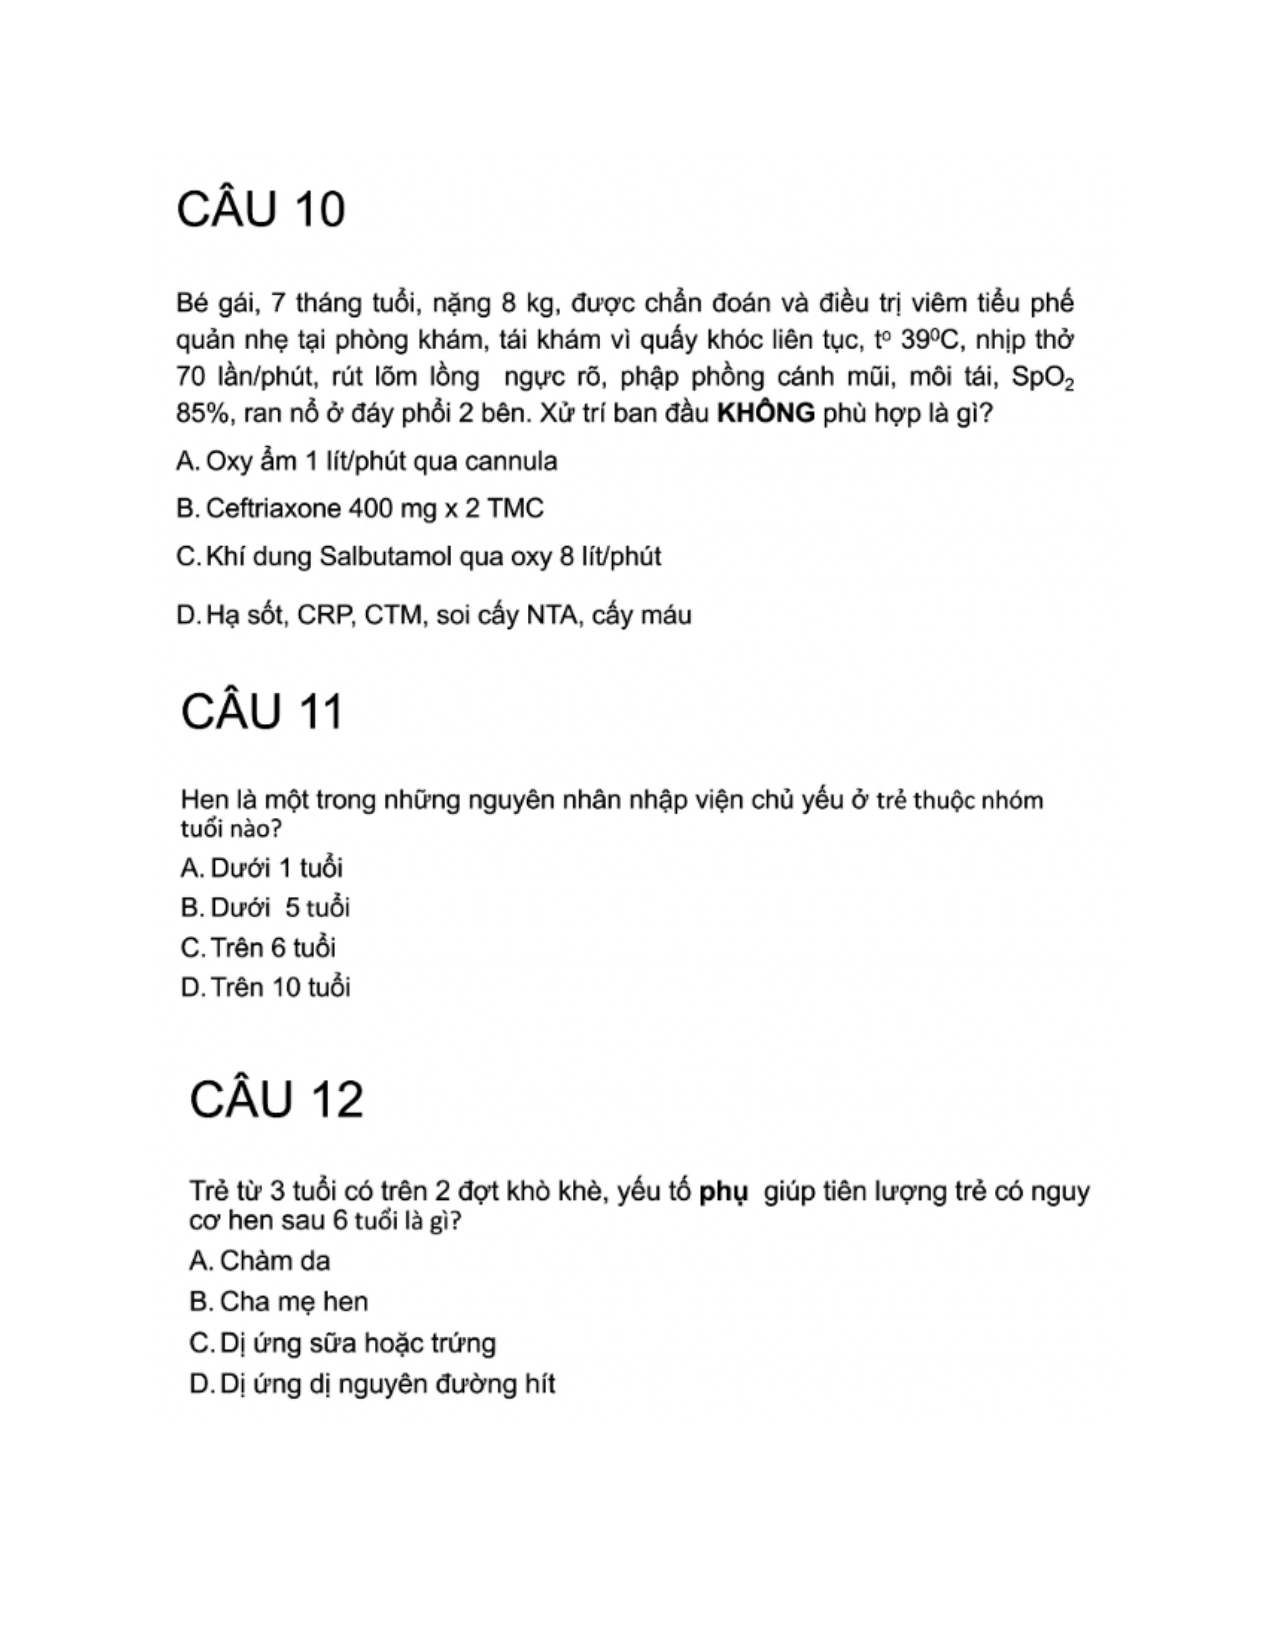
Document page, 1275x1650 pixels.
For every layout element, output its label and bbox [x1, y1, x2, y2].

picture [150, 150, 1125, 643]
picture [150, 645, 1125, 1032]
picture [150, 1034, 1125, 1422]
